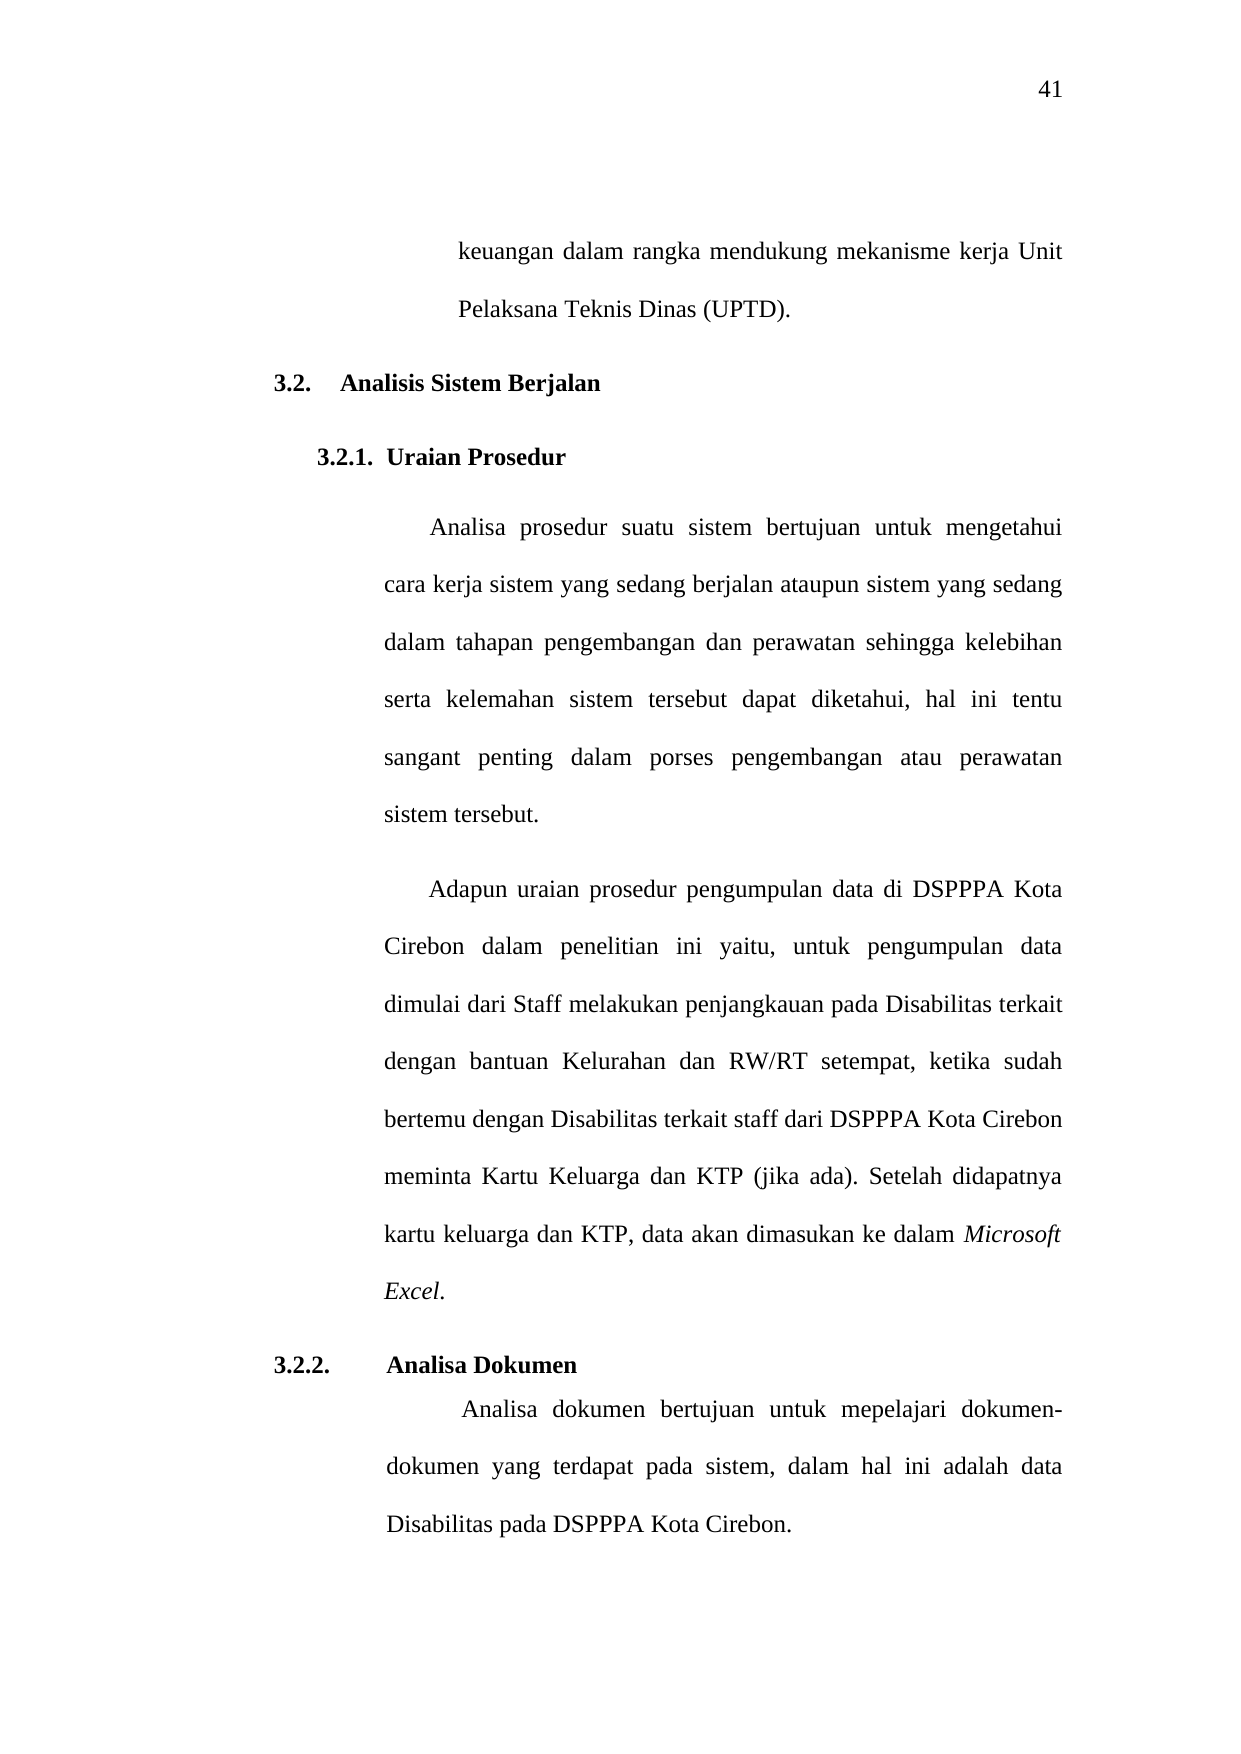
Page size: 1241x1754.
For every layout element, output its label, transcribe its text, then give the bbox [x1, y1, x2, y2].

text Adapun uraian prosedur pengumpulan data di DSPPPA Kota Cirebon dalam penelitian ini yaitu, untuk pengumpulan data dimulai dari Staff melakukan penjangkauan pada Disabilitas terkait dengan bantuan Kelurahan dan RW/RT setempat, ketika sudah bertemu dengan Disabilitas terkait staff dari DSPPPA Kota Cirebon meminta Kartu Keluarga dan KTP (jika ada). Setelah didapatnya kartu keluarga dan KTP, data akan dimasukan ke dalam Microsoft Excel. [384, 874, 1063, 1305]
text Analisa prosedur suatu sistem bertujuan untuk mengetahui cara kerja sistem yang sedang berjalan ataupun sistem yang sedang dalam tahapan pengembangan dan perawatan sehingga kelebihan serta kelemahan sistem tersebut dapat diketahui, hal ini tentu sangant penting dalam porses pengembangan atau perawatan sistem tersebut. [384, 512, 1063, 828]
subtitle Analisa Dokumen [274, 1350, 1063, 1379]
subtitle Analisis Sistem Berjalan [274, 368, 1063, 397]
subtitle Uraian Prosedur [317, 442, 1063, 471]
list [458, 236, 1063, 322]
text Analisa dokumen bertujuan untuk mepelajari dokumen-dokumen yang terdapat pada sistem, dalam hal ini adalah data Disabilitas pada DSPPPA Kota Cirebon. [386, 1394, 1063, 1538]
